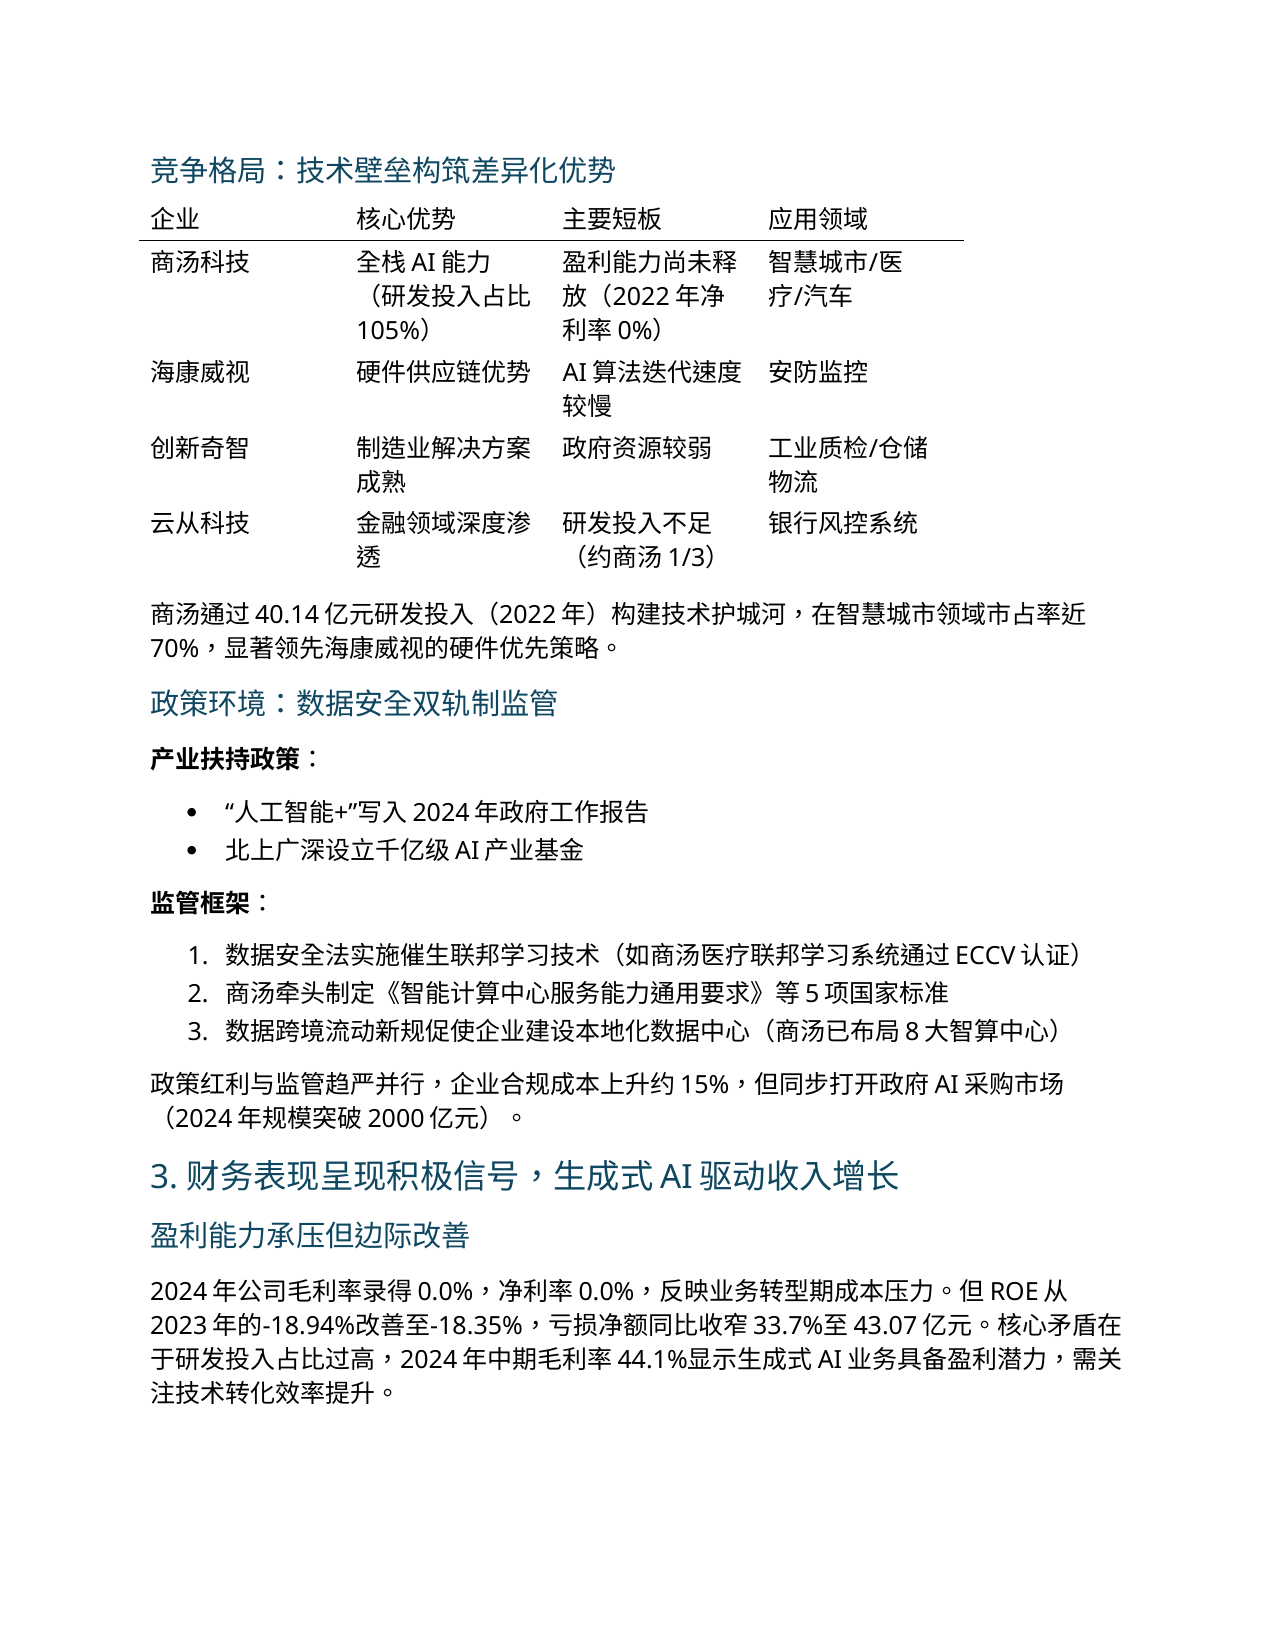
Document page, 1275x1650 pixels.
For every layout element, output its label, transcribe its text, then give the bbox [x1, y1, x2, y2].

table_cell 云从科技 [139, 502, 345, 578]
subtitle 3. 财务表现呈现积极信号，生成式AI驱动收入增长 [150, 1153, 1125, 1199]
list “人工智能+”写入2024年政府工作报告 [187, 794, 1125, 829]
table_cell 银行风控系统 [758, 502, 964, 578]
table_cell 创新奇智 [139, 426, 345, 502]
table_cell 研发投入不足（约商汤1/3） [551, 502, 757, 578]
table_cell AI算法迭代速度较慢 [551, 351, 757, 426]
table_header 应用领域 [758, 198, 964, 239]
list 商汤牵头制定《智能计算中心服务能力通用要求》等5项国家标准 [187, 976, 1125, 1010]
text 2024年公司毛利率录得0.0%，净利率0.0%，反映业务转型期成本压力。但ROE从2023年的-18.94%改善至-18.35%，亏损净额同比收窄33.7%至43.07亿元。核心矛盾在于研发投入占比过高，2024年中期毛利率44.1%显示生成式AI业务具备盈利潜力，需关注技术转化效率提升。 [150, 1274, 1125, 1410]
table_cell 政府资源较弱 [551, 426, 757, 502]
table_cell 工业质检/仓储物流 [758, 426, 964, 502]
subtitle 政策环境：数据安全双轨制监管 [150, 683, 1125, 723]
text 产业扶持政策： [150, 742, 1125, 776]
text 监管框架： [150, 885, 1125, 919]
table_header 企业 [139, 198, 345, 239]
list 数据安全法实施催生联邦学习技术（如商汤医疗联邦学习系统通过ECCV认证） [187, 938, 1125, 972]
table_cell 盈利能力尚未释放（2022年净利率0%） [551, 241, 757, 351]
list 北上广深设立千亿级AI产业基金 [187, 832, 1125, 866]
table_header 核心优势 [345, 198, 551, 239]
table_cell 安防监控 [758, 351, 964, 426]
table_cell 制造业解决方案成熟 [345, 426, 551, 502]
subtitle 盈利能力承压但边际改善 [150, 1215, 1125, 1255]
list 数据跨境流动新规促使企业建设本地化数据中心（商汤已布局8大智算中心） [187, 1014, 1125, 1048]
table_cell 全栈AI能力（研发投入占比105%） [345, 241, 551, 351]
table_cell 硬件供应链优势 [345, 351, 551, 426]
subtitle 竞争格局：技术壁垒构筑差异化优势 [150, 150, 1125, 190]
text 商汤通过40.14亿元研发投入（2022年）构建技术护城河，在智慧城市领域市占率近70%，显著领先海康威视的硬件优先策略。 [150, 596, 1125, 664]
table_header 主要短板 [551, 198, 757, 239]
table_cell 海康威视 [139, 351, 345, 426]
table_cell 金融领域深度渗透 [345, 502, 551, 578]
table_cell 智慧城市/医疗/汽车 [758, 241, 964, 351]
table_cell 商汤科技 [139, 241, 345, 351]
text 政策红利与监管趋严并行，企业合规成本上升约15%，但同步打开政府AI采购市场（2024年规模突破2000亿元）。 [150, 1066, 1125, 1134]
